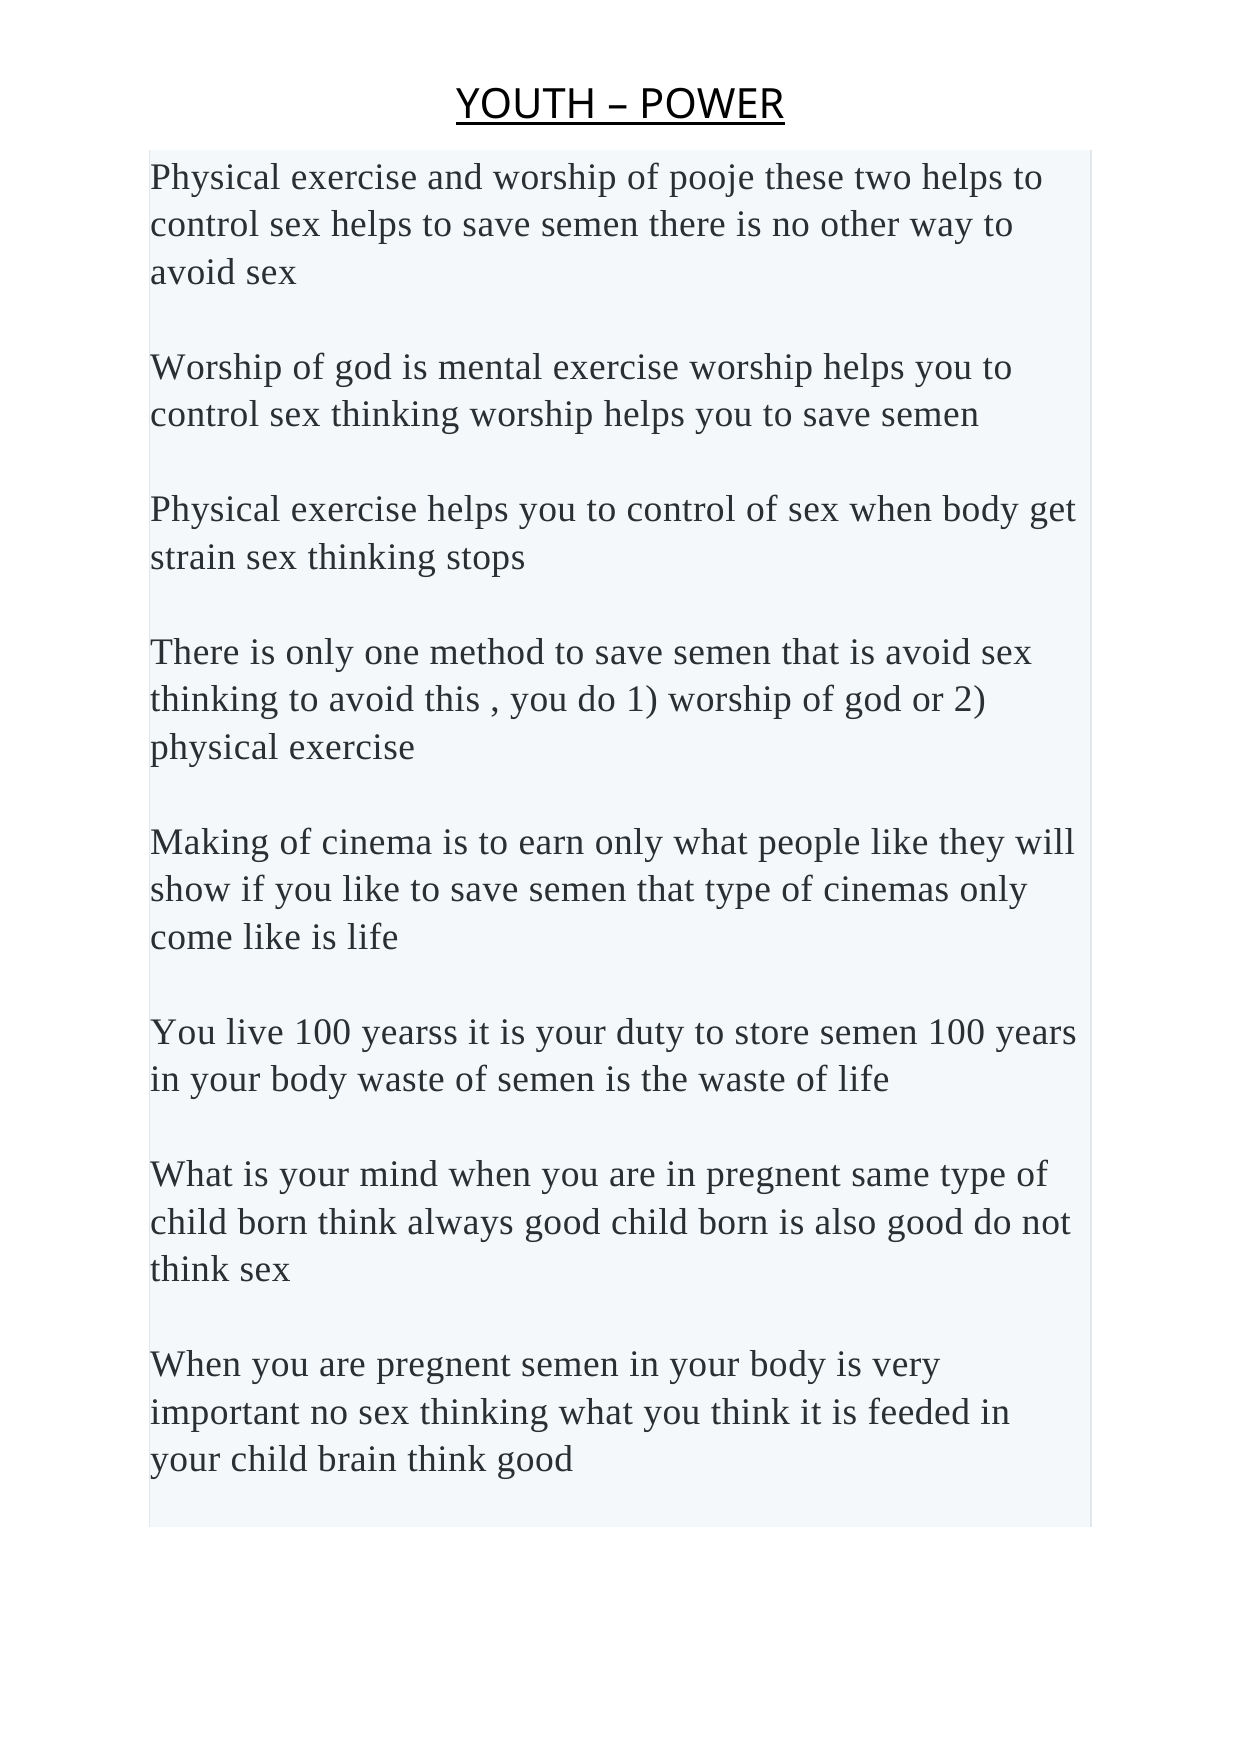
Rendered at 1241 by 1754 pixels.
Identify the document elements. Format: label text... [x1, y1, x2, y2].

text What is your mind when you are in pregnent same type of child born think always good child born is also good do not think sex [150, 1147, 1090, 1290]
text Physical exercise and worship of pooje these two helps to control sex helps to save semen there is no other way to avoid sex [150, 150, 1090, 292]
text Making of cinema is to earn only what people like they will show if you like to save semen that type of cinemas only come like is life [150, 815, 1090, 957]
text There is only one method to save semen that is avoid sex thinking to avoid this , you do 1) worship of god or 2) physical exercise [150, 625, 1090, 767]
text Physical exercise helps you to control of sex when body get strain sex thinking stops [150, 482, 1090, 577]
text Worship of god is mental exercise worship helps you to control sex thinking worship helps you to save semen [150, 340, 1090, 435]
text When you are pregnent semen in your body is very important no sex thinking what you think it is feeded in your child brain think good [150, 1337, 1090, 1480]
text You live 100 yearss it is your duty to store semen 100 years in your body waste of semen is the waste of life [150, 1005, 1090, 1100]
